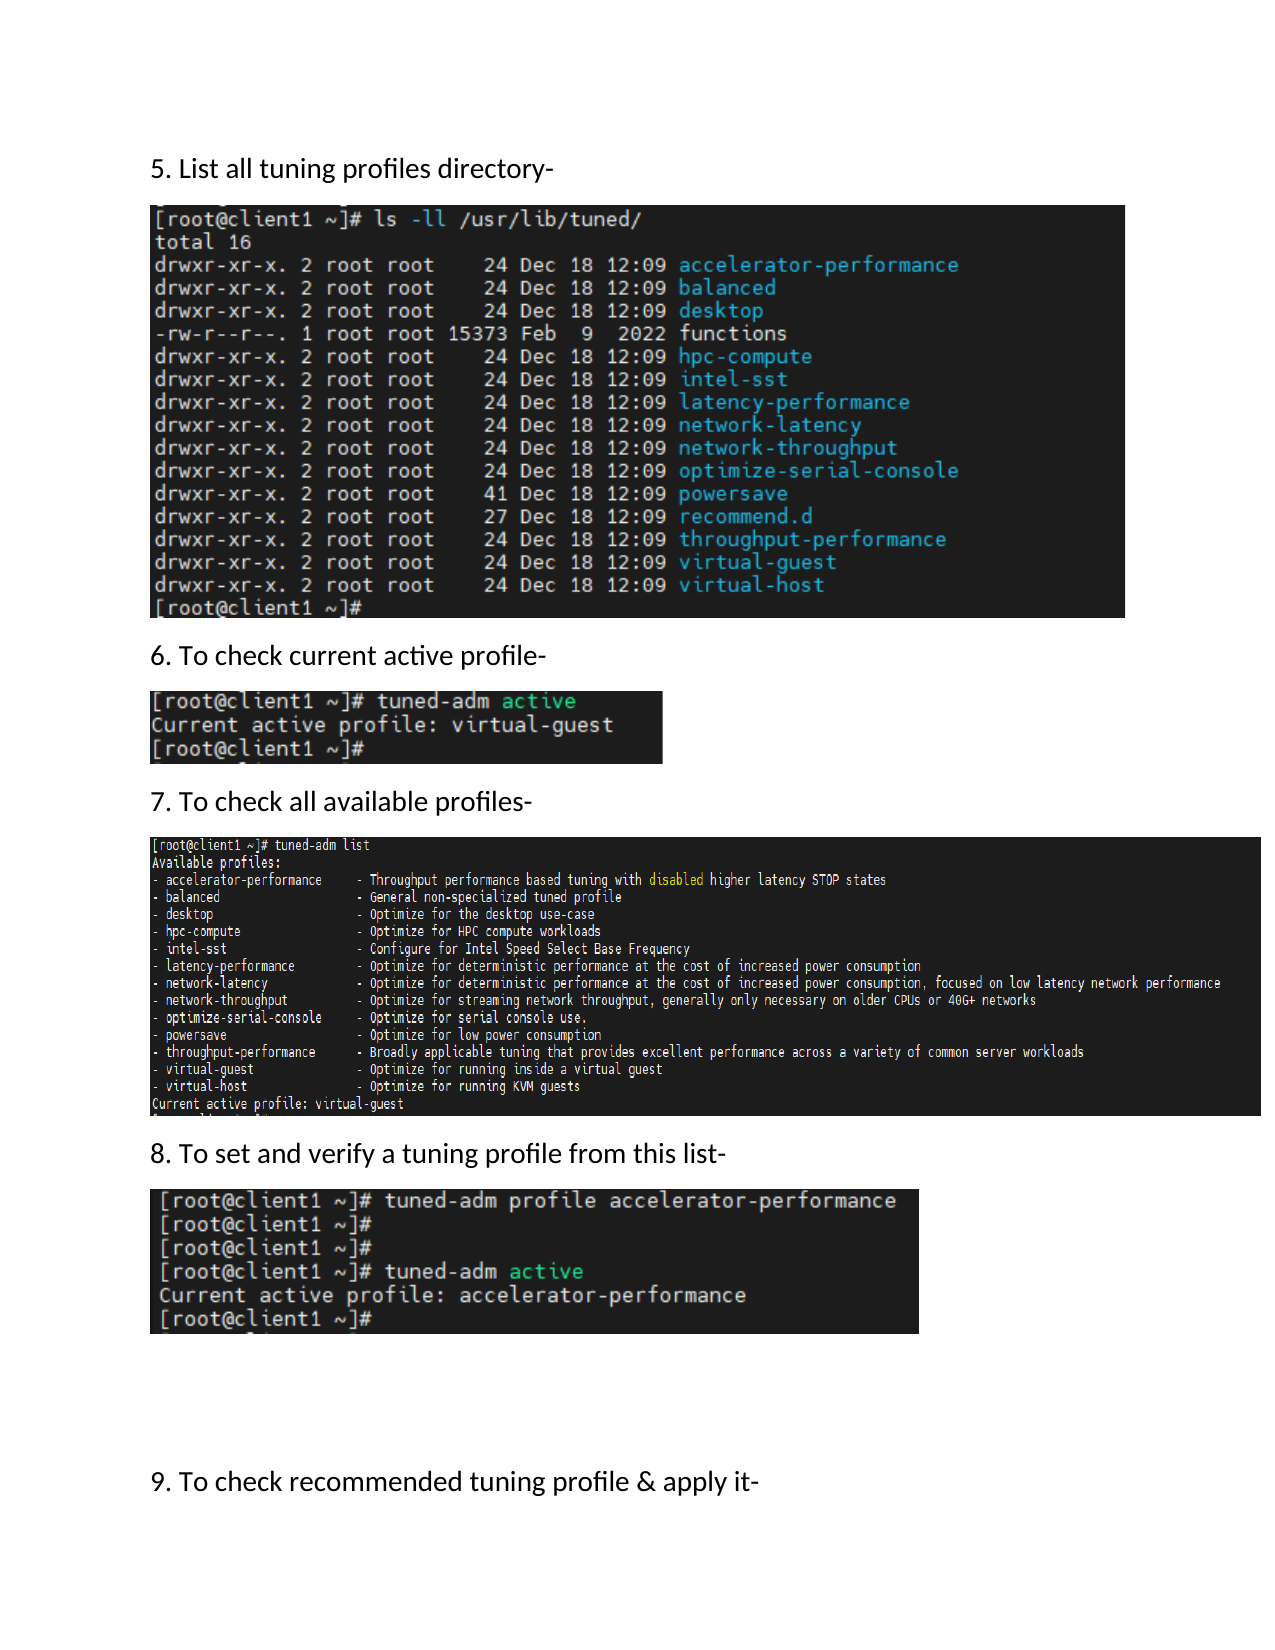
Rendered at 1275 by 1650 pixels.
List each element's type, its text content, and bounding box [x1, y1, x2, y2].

text 6. To check current active profile- [150, 637, 1125, 672]
text 8. To set and verify a tuning profile from this list- [150, 1135, 1125, 1170]
picture [150, 837, 1261, 1116]
text 9. To check recommended tuning profile & apply it- [150, 1463, 1125, 1498]
text 7. To check all available profiles- [150, 783, 1125, 818]
picture [150, 205, 1125, 618]
picture [150, 691, 663, 764]
text 5. List all tuning profiles directory- [150, 150, 1125, 186]
picture [150, 1189, 919, 1334]
